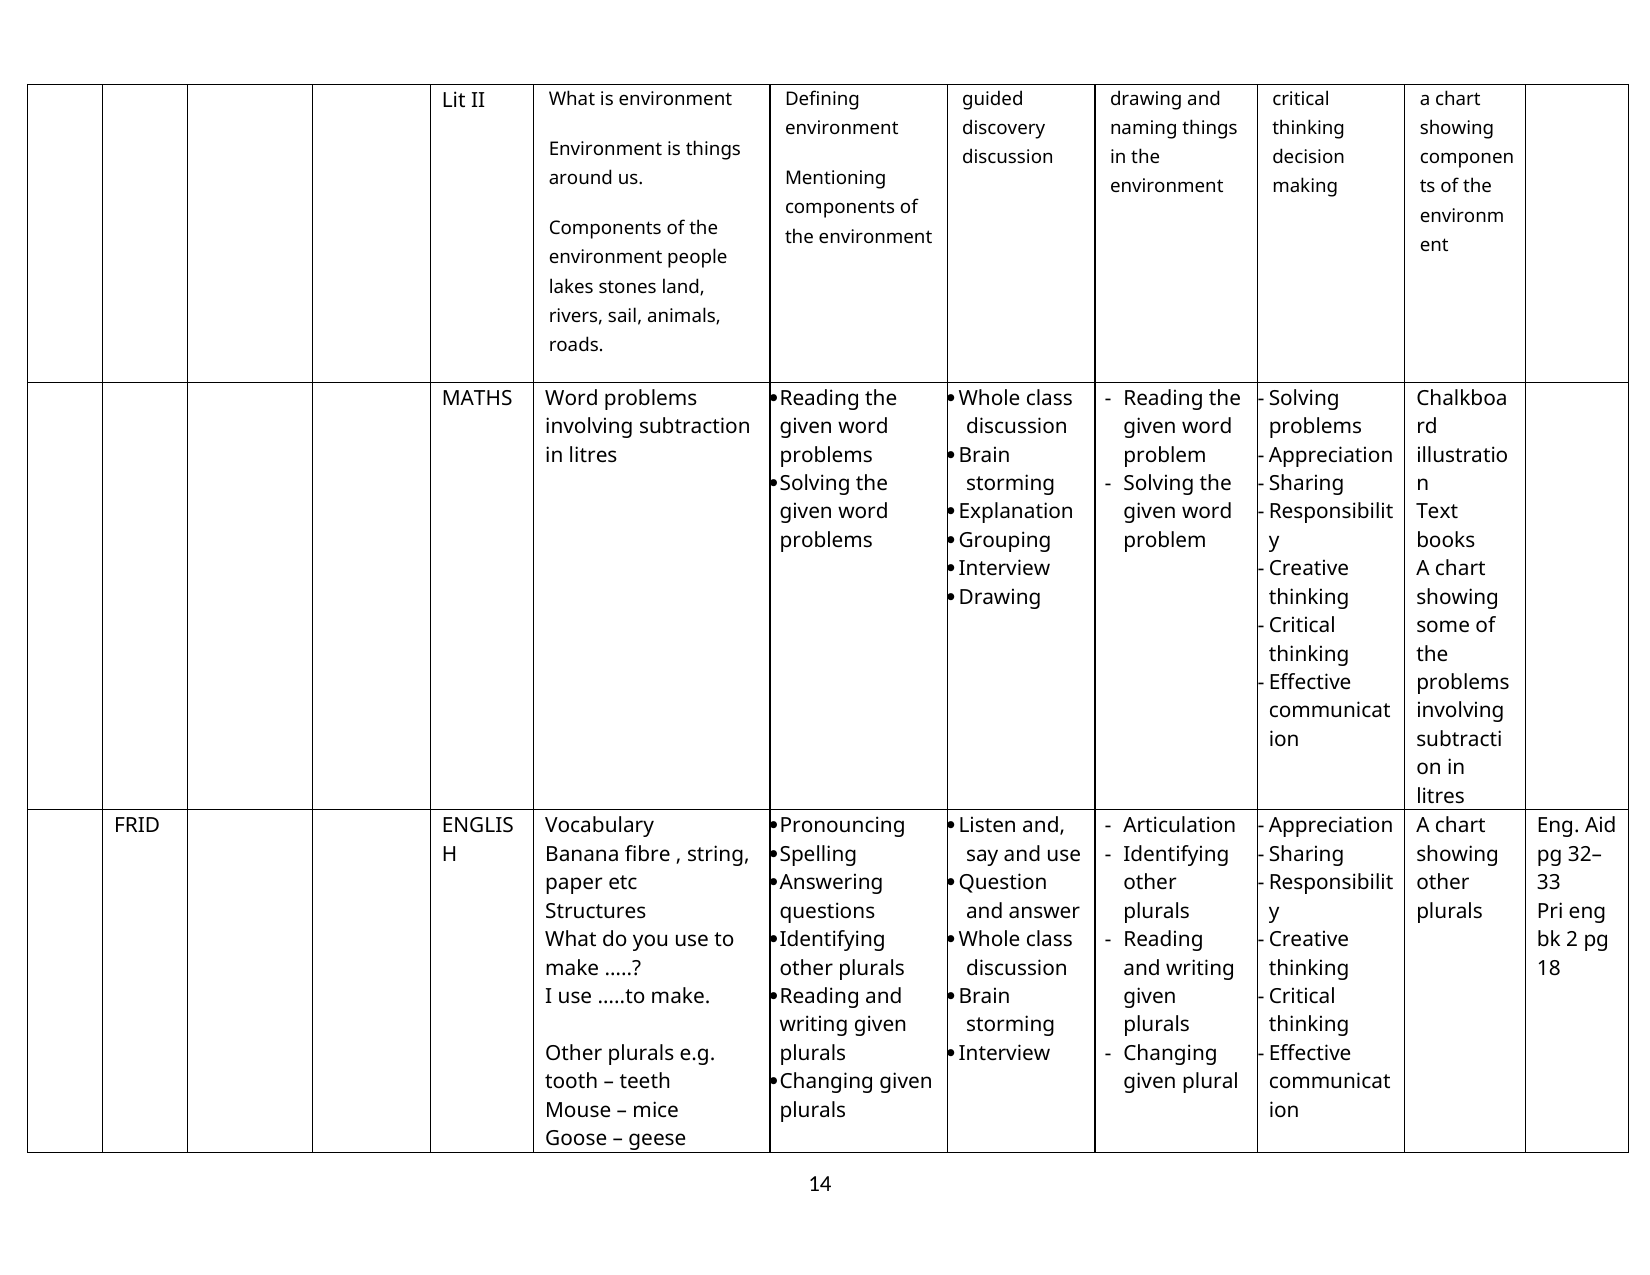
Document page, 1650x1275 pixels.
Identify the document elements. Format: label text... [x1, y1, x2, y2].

table_cell guided discovery discussion [948, 85, 1094, 382]
table_cell Eng. Aid pg 32–33 Pri eng bk 2 pg 18 [1526, 810, 1628, 1152]
table_cell A chart showing other plurals [1405, 810, 1525, 1152]
table_cell [188, 85, 312, 382]
table_cell a chart showing components of the environment [1405, 85, 1525, 382]
table_cell Reading the given word problems Solving the given word problems [771, 383, 947, 809]
table_cell drawing and naming things in the environment [1096, 85, 1257, 382]
table_cell Articulation Identifying other plurals Reading and writing given plurals Changing given plural [1096, 810, 1257, 1152]
table_cell Chalkboard illustration Text books A chart showing some of the problems involving subtraction in litres [1405, 383, 1525, 809]
table_cell [103, 85, 187, 382]
table_cell Word problems involving subtraction in litres [534, 383, 769, 809]
table_cell [28, 85, 102, 382]
table_cell What is environment Environment is things around us. Components of the environment people lakes stones land, rivers, sail, animals, roads. [534, 85, 769, 382]
table_cell [28, 810, 102, 1152]
table_cell Defining environment Mentioning components of the environment [771, 85, 947, 382]
table_cell [1526, 383, 1628, 809]
table_cell Listen and, say and use Question and answer Whole class discussion Brain storming Interview [948, 810, 1094, 1152]
table_cell Whole class discussion Brain storming Explanation Grouping Interview Drawing [948, 383, 1094, 809]
table_cell [28, 383, 102, 809]
table_cell critical thinking decision making [1258, 85, 1404, 382]
table_cell [188, 383, 312, 809]
table_cell [103, 383, 187, 809]
table_cell [313, 810, 430, 1152]
table_cell [313, 85, 430, 382]
table_cell [313, 383, 430, 809]
table_cell ENGLISH [431, 810, 533, 1152]
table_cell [1258, 810, 1404, 1152]
table_cell Vocabulary Banana fibre , string, paper etc Structures What do you use to make …..? I use …..to make. Other plurals e.g. tooth – teeth Mouse – mice Goose – geese [534, 810, 769, 1152]
table_cell Lit II [431, 85, 533, 382]
table_cell Solving problems Appreciation Sharing Responsibility Creative thinking Critical thinking Effective communication [1258, 383, 1404, 809]
table_cell [188, 810, 312, 1152]
table_cell FRID [103, 810, 187, 1152]
table_cell Reading the given word problem Solving the given word problem [1096, 383, 1257, 809]
table_cell Pronouncing Spelling Answering questions Identifying other plurals Reading and writing given plurals Changing given plurals [771, 810, 947, 1152]
table_cell MATHS [431, 383, 533, 809]
table_cell [1526, 85, 1628, 382]
